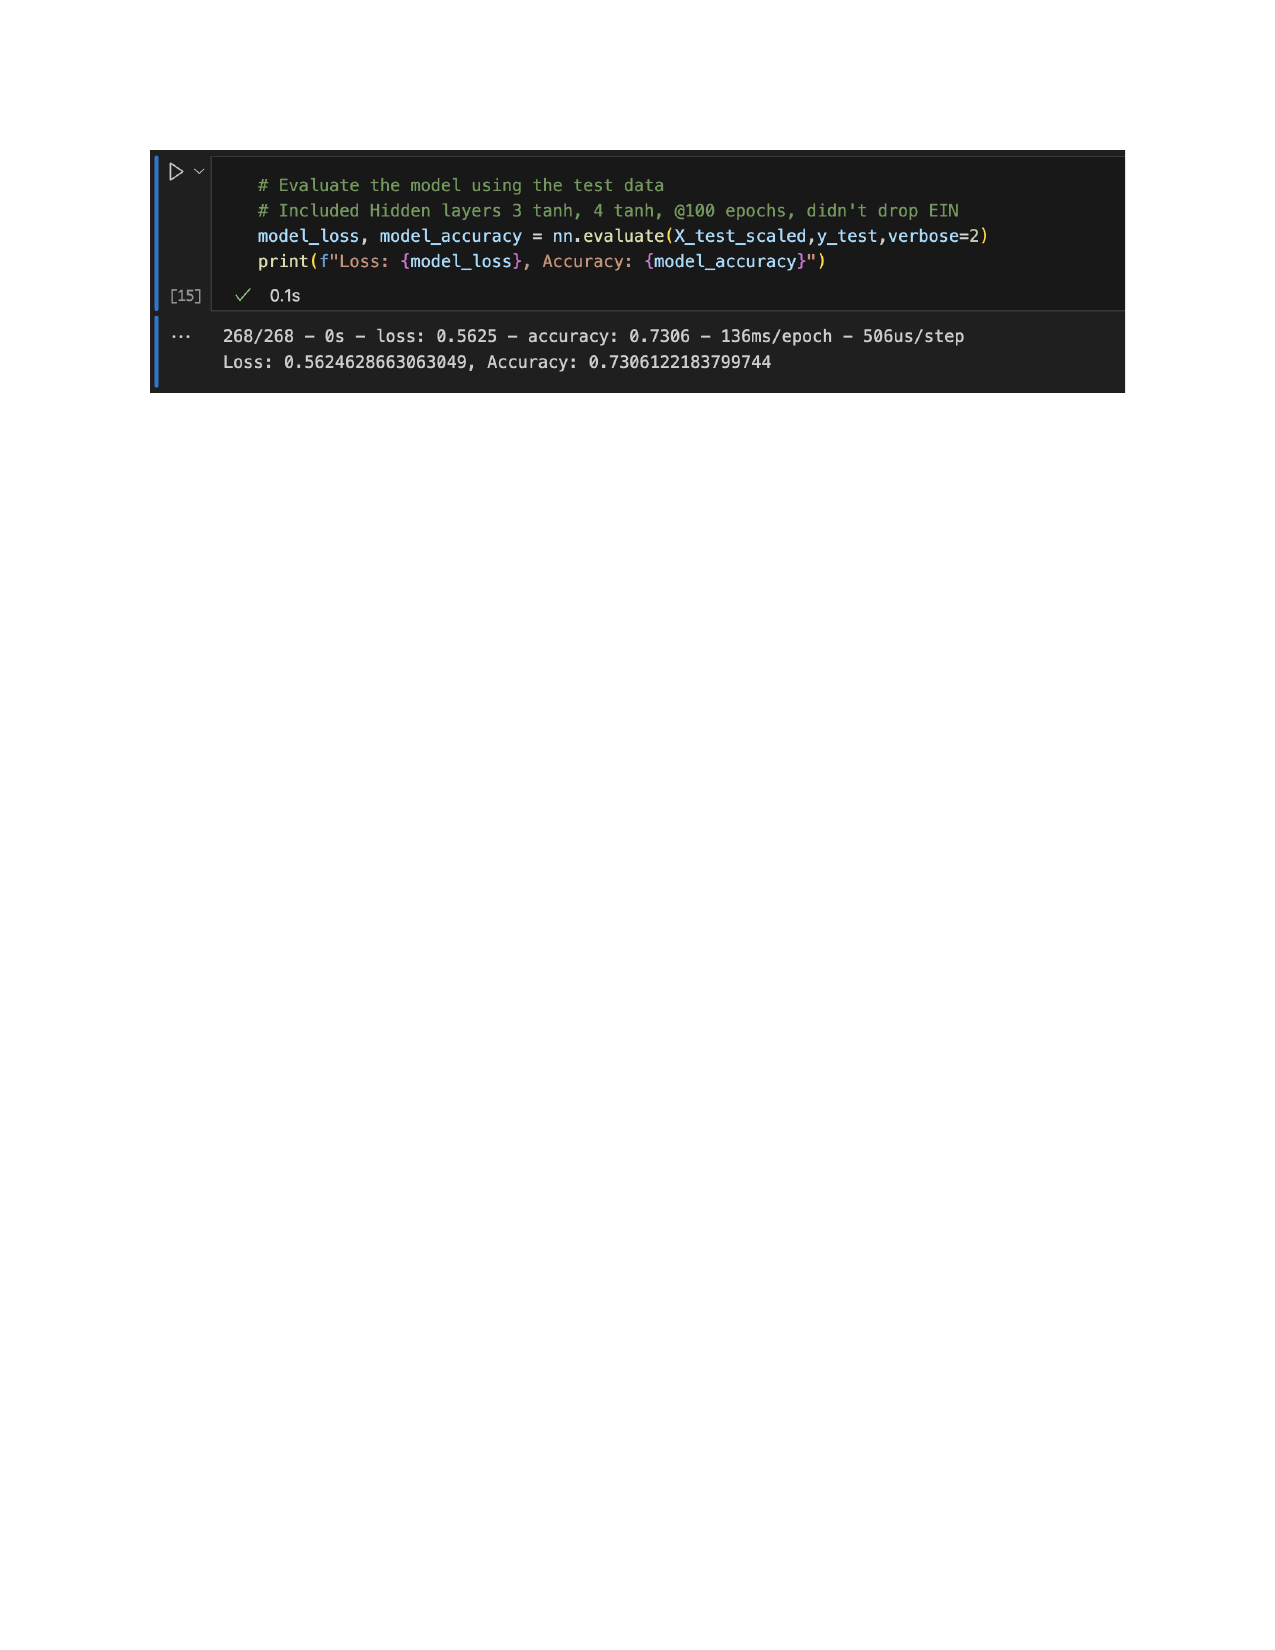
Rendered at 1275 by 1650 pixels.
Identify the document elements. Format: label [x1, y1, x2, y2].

picture [150, 150, 1125, 393]
